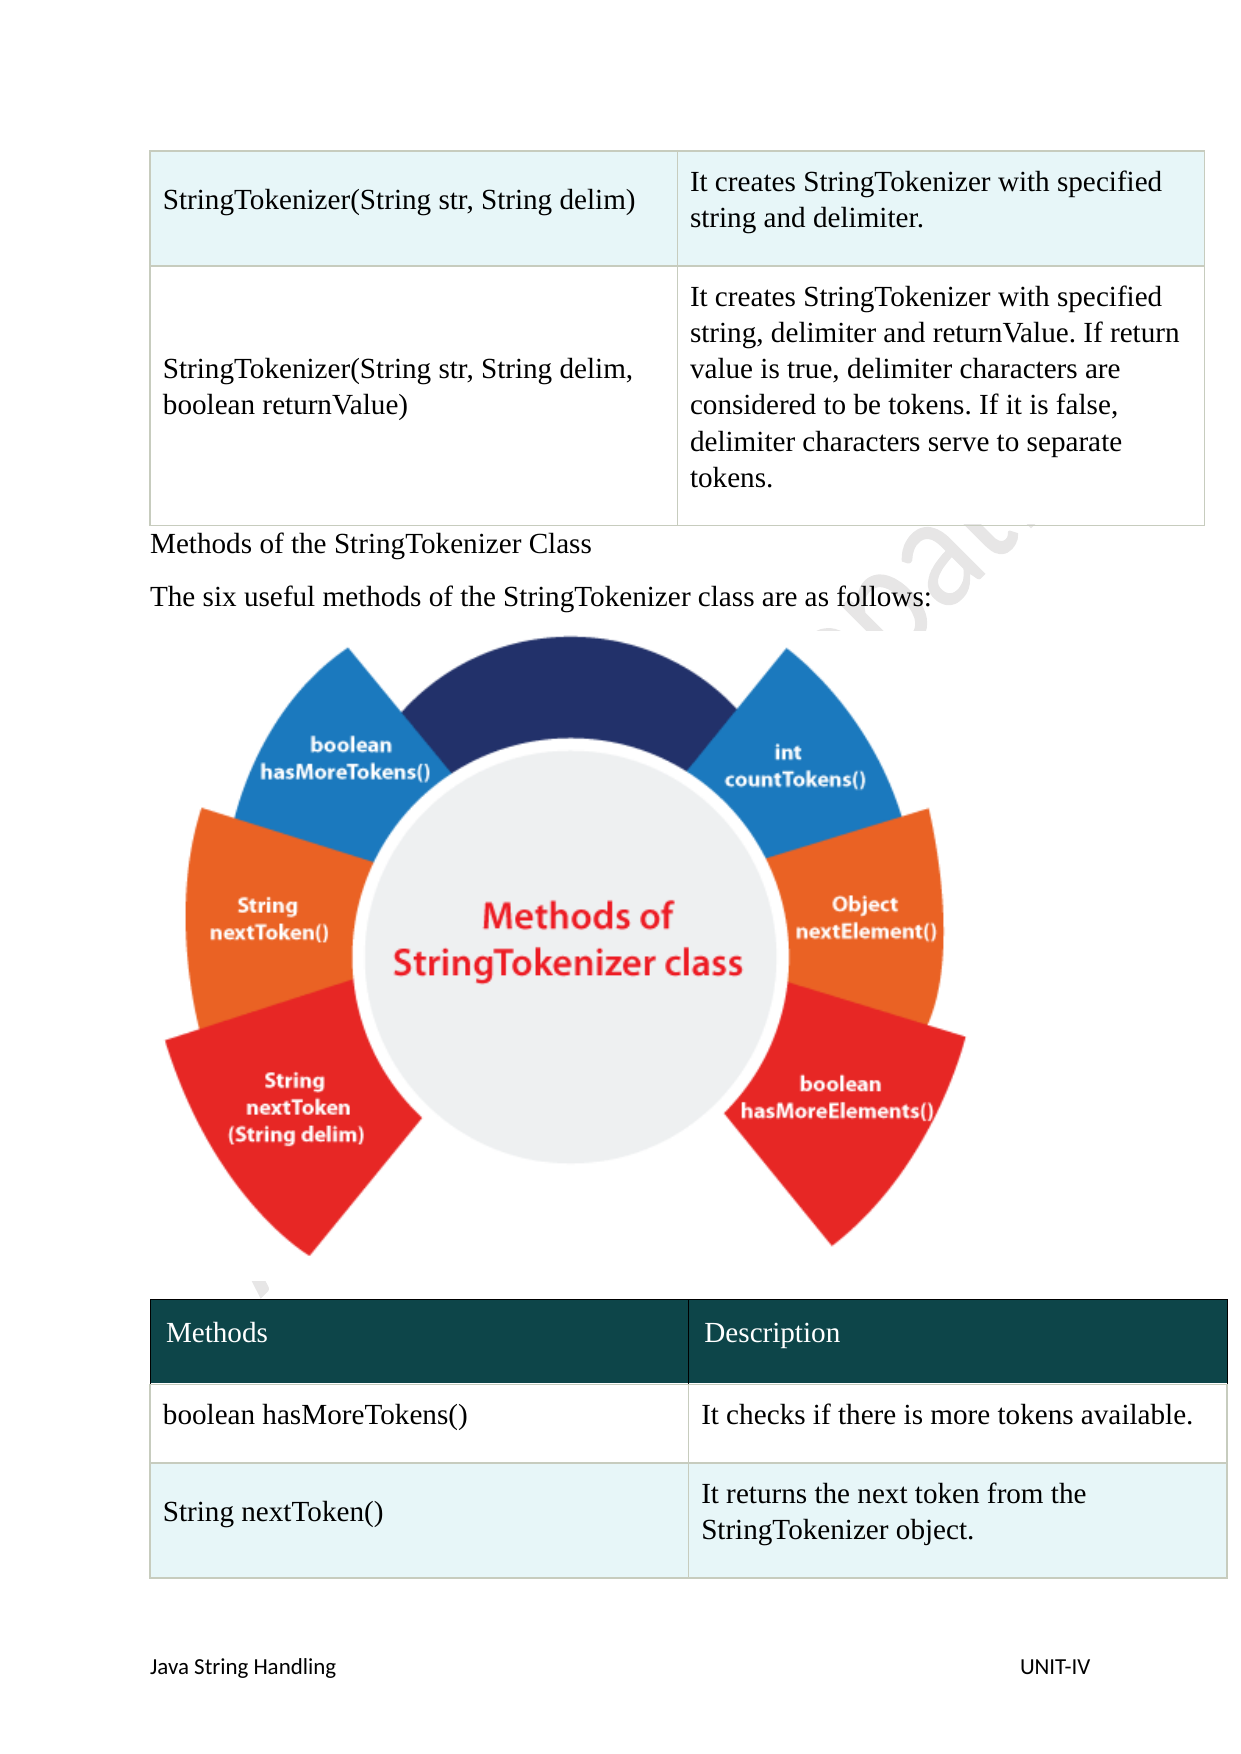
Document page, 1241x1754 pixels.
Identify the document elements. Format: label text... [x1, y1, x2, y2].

table_cell It creates StringTokenizer with specified string and delimiter. [678, 152, 1204, 265]
table_cell StringTokenizer(String str, String delim) [151, 152, 677, 265]
table_cell boolean hasMoreTokens() [151, 1385, 688, 1462]
text The six useful methods of the StringTokenizer class are as follows: [150, 579, 1090, 612]
table_cell StringTokenizer(String str, String delim, boolean returnValue) [151, 267, 677, 524]
table_header Description [689, 1300, 1227, 1383]
picture [150, 631, 978, 1281]
table_cell It creates StringTokenizer with specified string, delimiter and returnValue. If return value is true, delimiter characters are considered to be tokens. If it is false, delimiter characters serve to separate tokens. [678, 267, 1204, 524]
text Methods of the StringTokenizer Class [150, 526, 1090, 560]
table_cell It checks if there is more tokens available. [689, 1385, 1226, 1462]
table_header Methods [151, 1300, 688, 1383]
table_cell String nextToken() [151, 1464, 688, 1577]
table_cell It returns the next token from the StringTokenizer object. [689, 1464, 1226, 1577]
